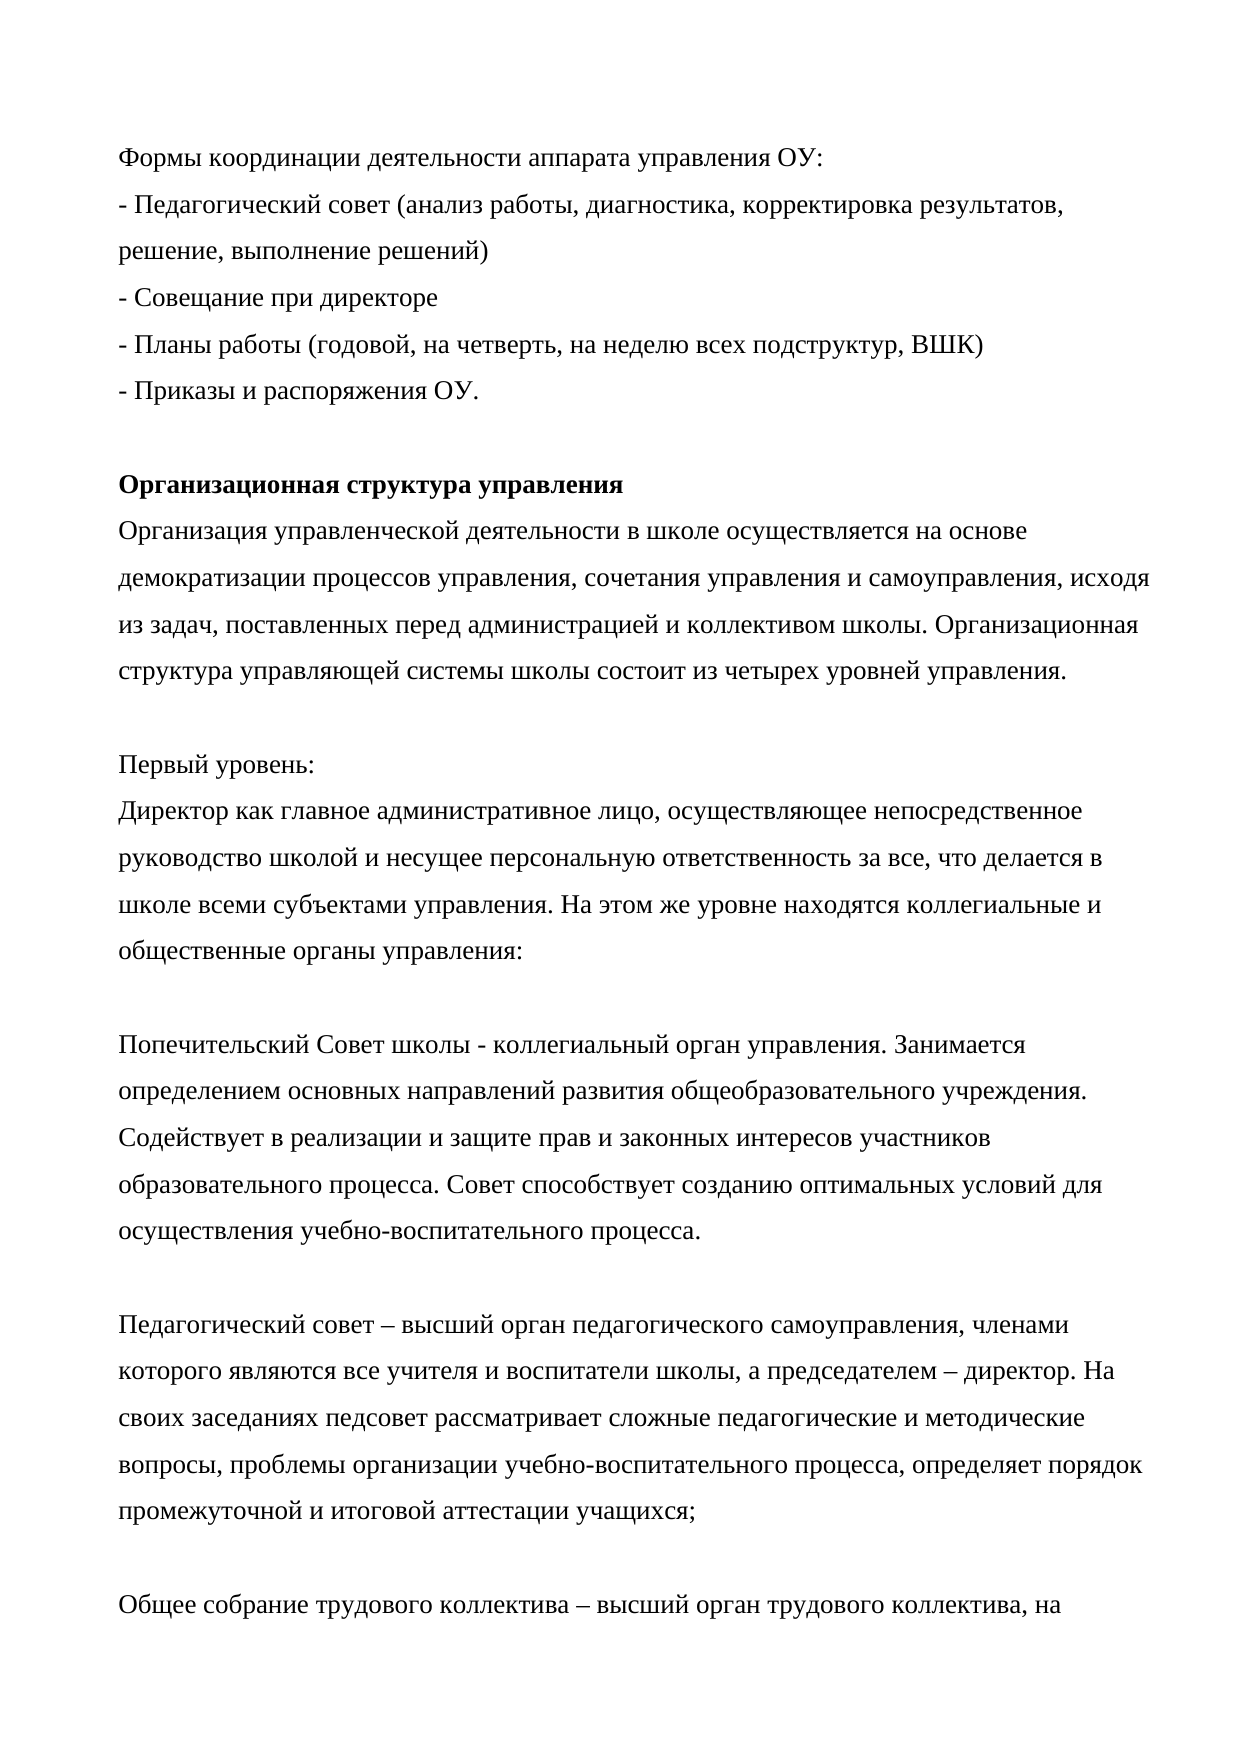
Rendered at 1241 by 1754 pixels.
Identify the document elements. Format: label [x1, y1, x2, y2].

text [118, 94, 1152, 1619]
